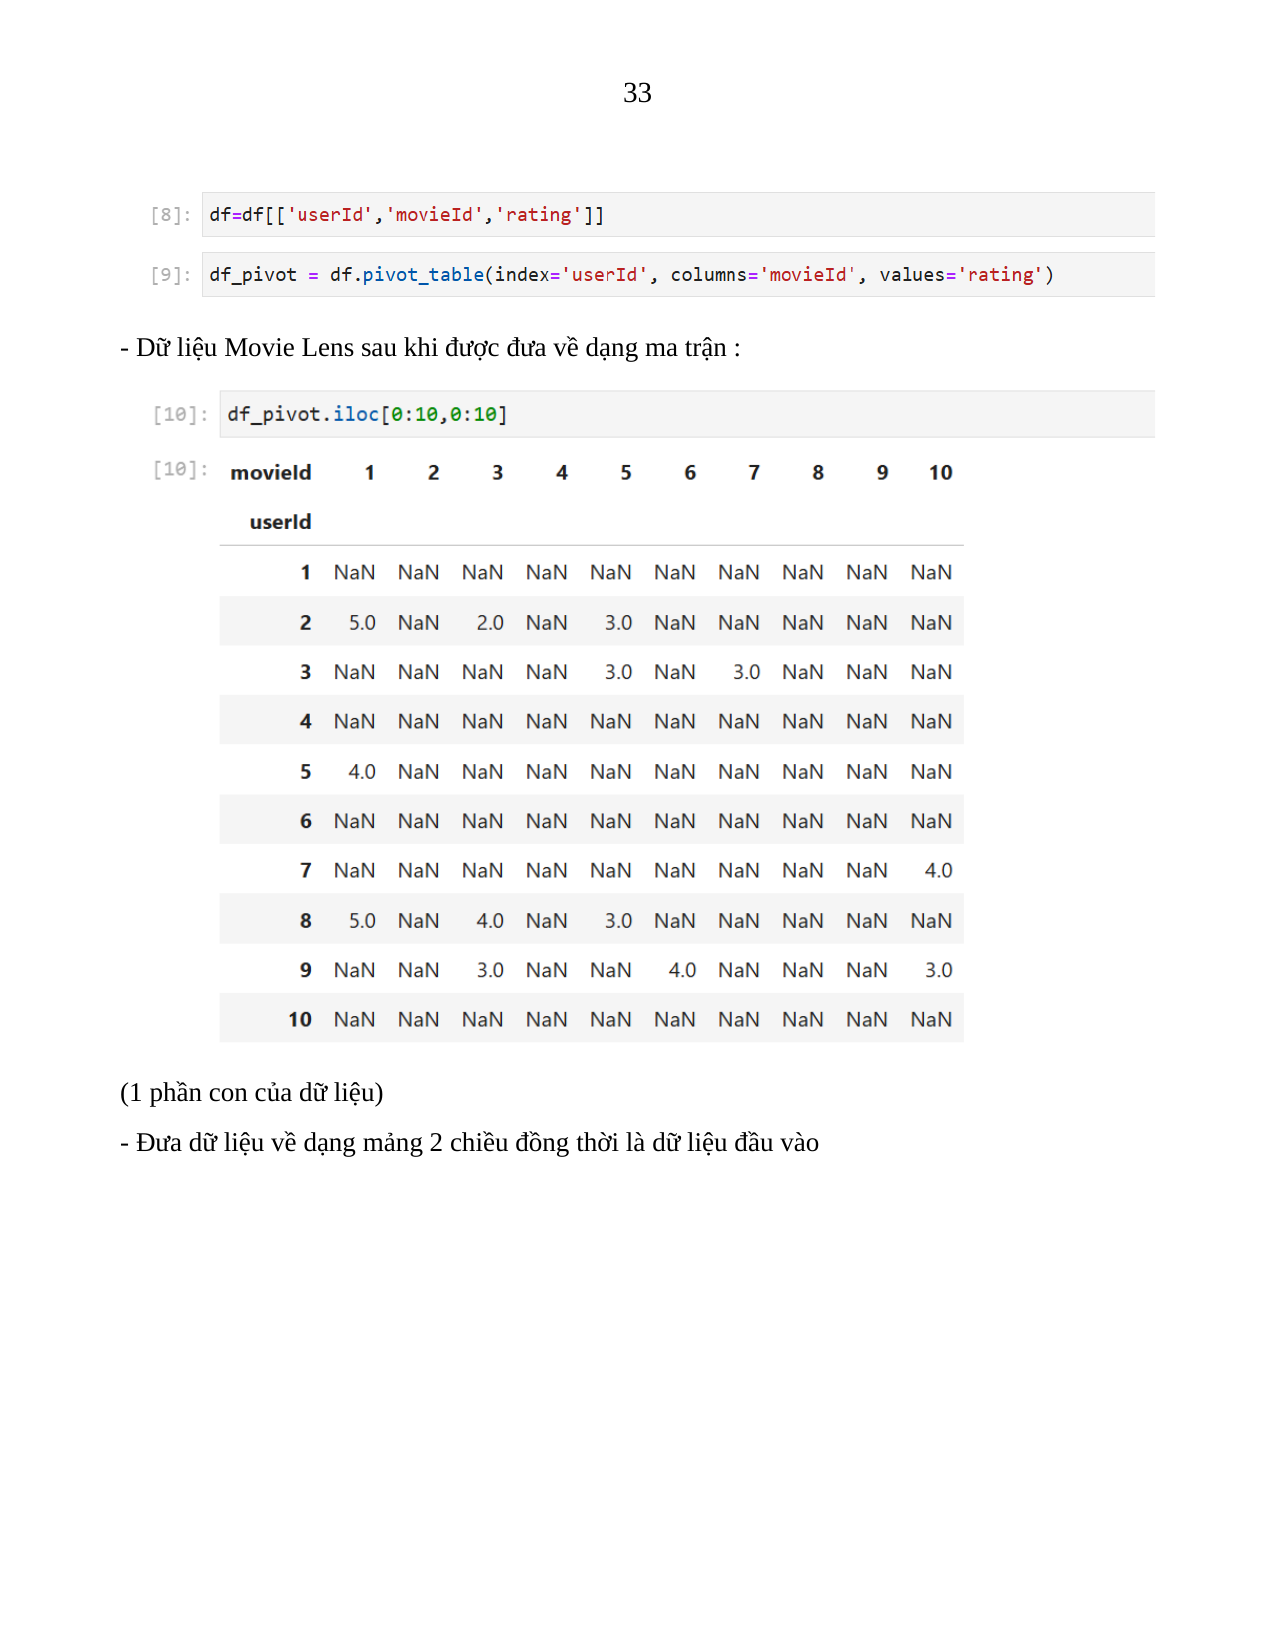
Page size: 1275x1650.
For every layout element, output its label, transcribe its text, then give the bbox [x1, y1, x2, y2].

text (1 phần con của dữ liệu) [120, 1076, 1155, 1107]
picture [120, 381, 1155, 1057]
text - Dữ liệu Movie Lens sau khi được đưa về dạng ma trận : [120, 331, 1155, 362]
text - Đưa dữ liệu về dạng mảng 2 chiều đồng thời là dữ liệu đầu vào [120, 1126, 1155, 1157]
picture [120, 180, 1155, 302]
